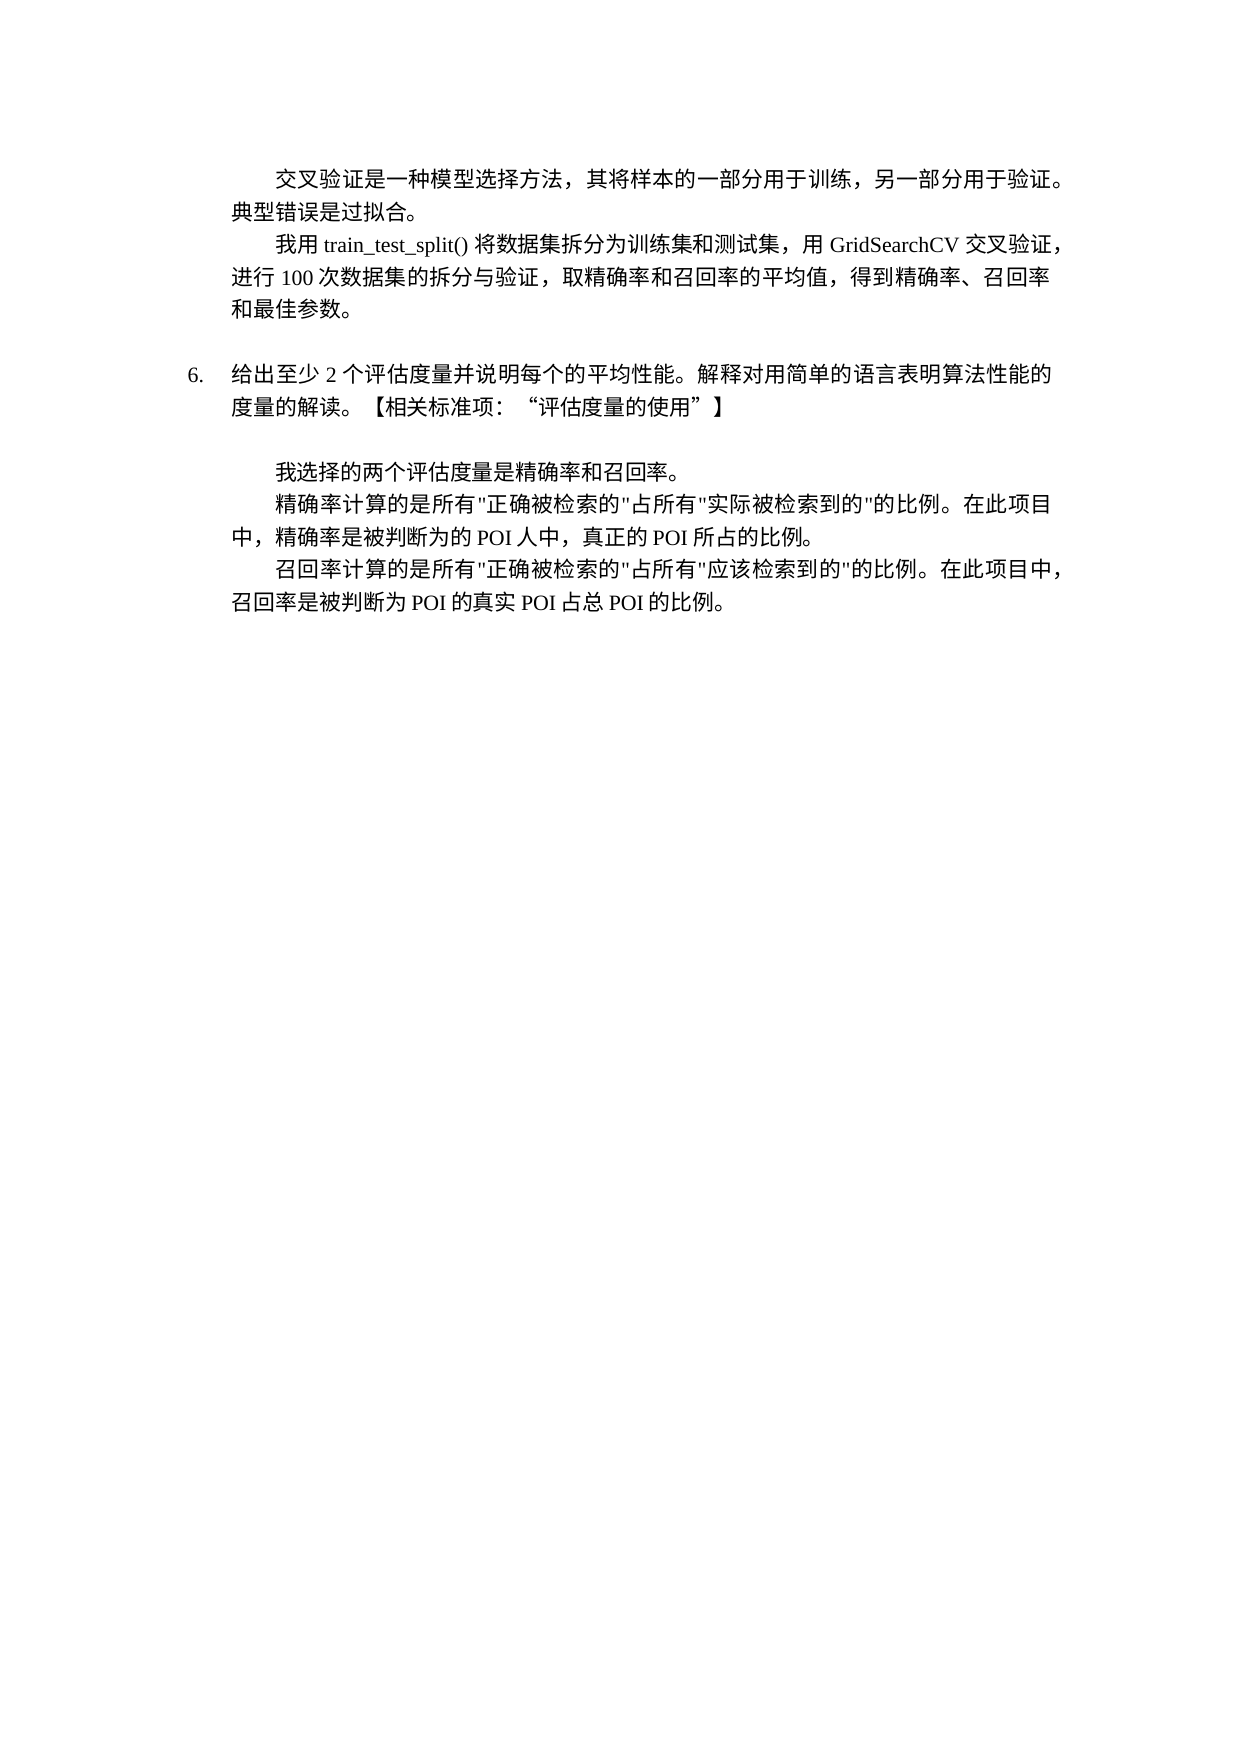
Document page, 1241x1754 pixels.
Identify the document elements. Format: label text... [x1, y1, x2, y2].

text 精确率计算的是所有"正确被检索的"占所有"实际被检索到的"的比例。在此项目中，精确率是被判断为的POI人中，真正的 POI 所占的比例。 [232, 487, 1053, 552]
text 我用train_test_split() 将数据集拆分为训练集和测试集，用GridSearchCV 交叉验证，进行100次数据集的拆分与验证，取精确率和召回率的平均值，得到精确率、召回率和最佳参数。 [232, 227, 1053, 324]
list 给出至少 2 个评估度量并说明每个的平均性能。解释对用简单的语言表明算法性能的度量的解读。【相关标准项：“评估度量的使用”】 [187, 357, 1053, 422]
text 交叉验证是一种模型选择方法，其将样本的一部分用于训练，另一部分用于验证。典型错误是过拟合。 [232, 162, 1053, 227]
text 我选择的两个评估度量是精确率和召回率。 [187, 454, 1053, 487]
text 召回率计算的是所有"正确被检索的"占所有"应该检索到的"的比例。在此项目中，召回率是被判断为POI的真实POI占总POI的比例。 [232, 552, 1053, 617]
